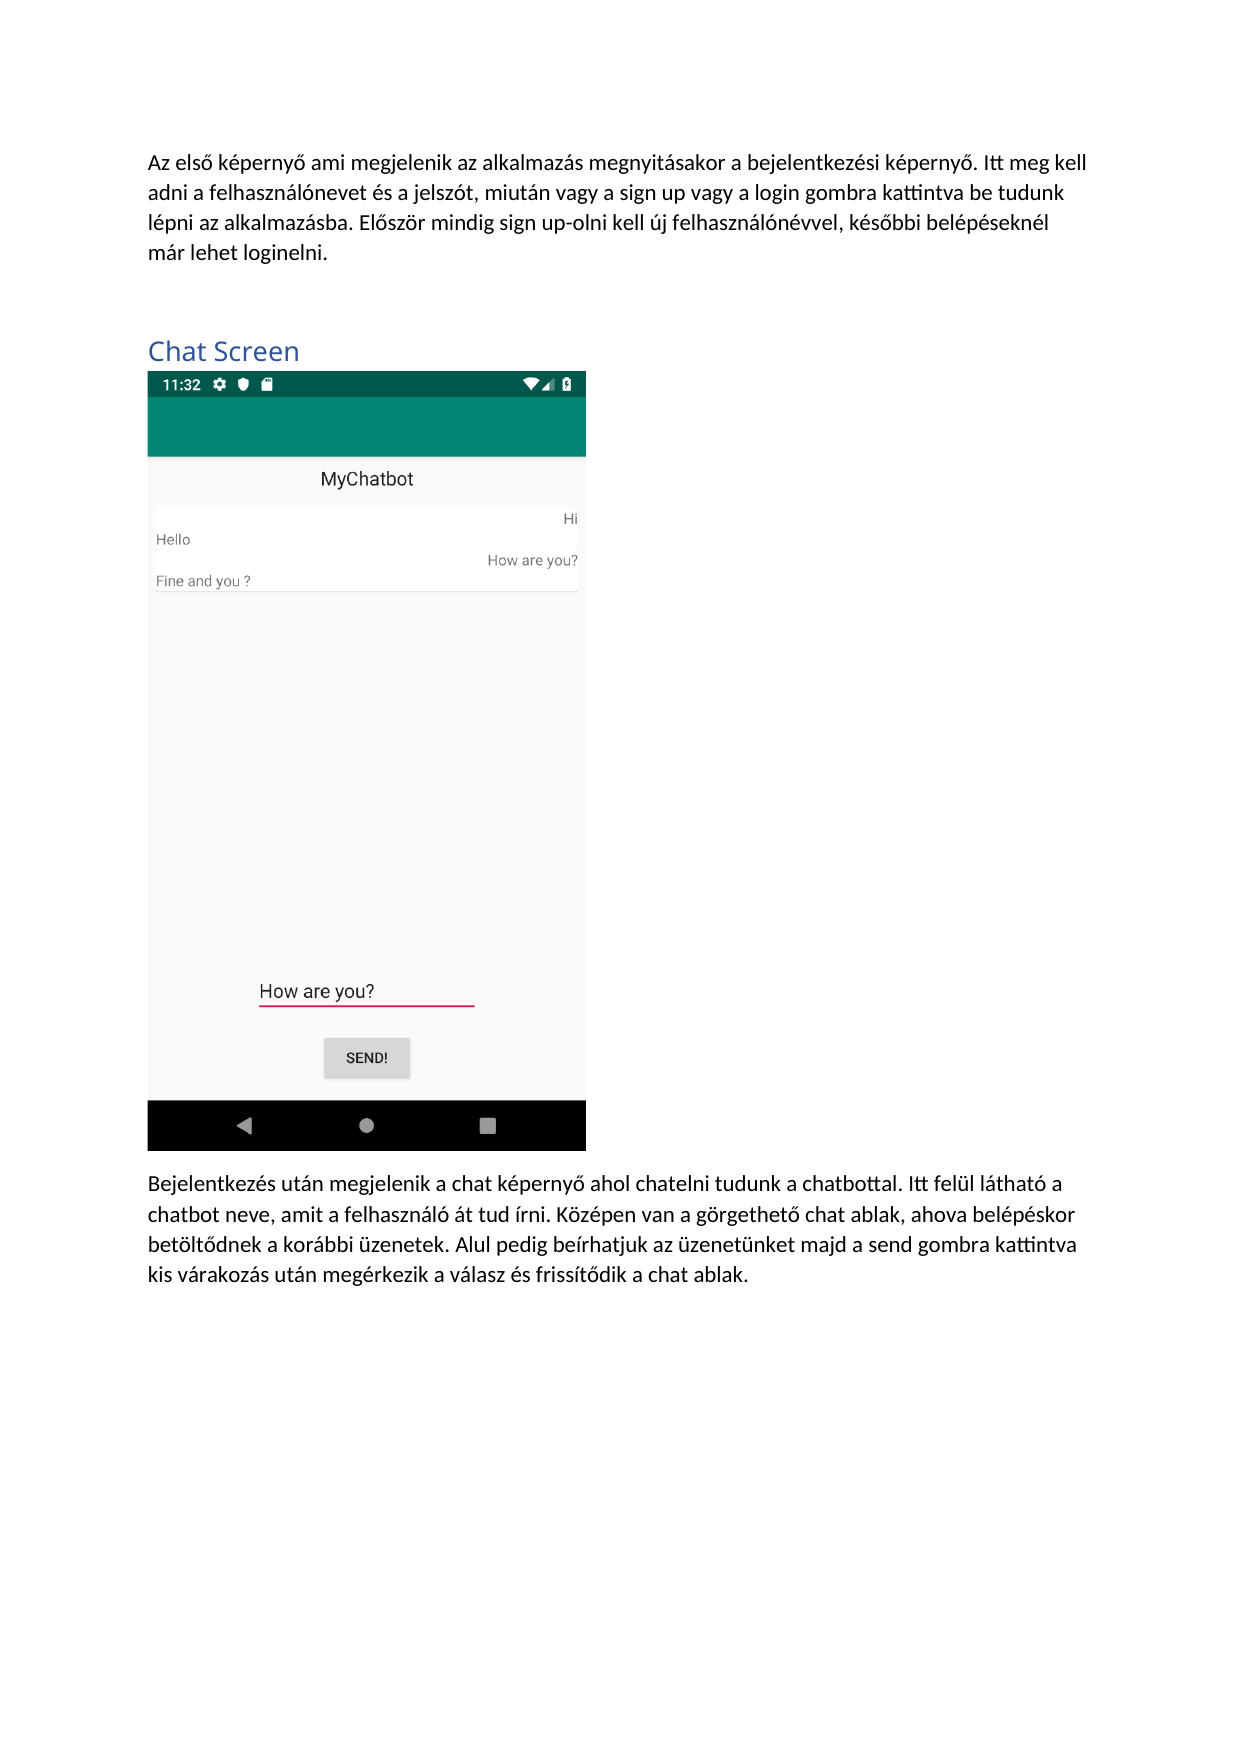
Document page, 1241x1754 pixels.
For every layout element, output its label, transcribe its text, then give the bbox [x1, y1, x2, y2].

picture [147, 371, 586, 1151]
text Az első képernyő ami megjelenik az alkalmazás megnyitásakor a bejelentkezési képernyő. Itt meg kell adni a felhasználónevet és a jelszót, miután vagy a sign up vagy a login gombra kattintva be tudunk lépni az alkalmazásba. Először mindig sign up-olni kell új felhasználónévvel, későbbi belépéseknél már lehet loginelni. [148, 148, 1093, 266]
text Bejelentkezés után megjelenik a chat képernyő ahol chatelni tudunk a chatbottal. Itt felül látható a chatbot neve, amit a felhasználó át tud írni. Középen van a görgethető chat ablak, ahova belépéskor betöltődnek a korábbi üzenetek. Alul pedig beírhatjuk az üzenetünket majd a send gombra kattintva kis várakozás után megérkezik a válasz és frissítődik a chat ablak. [148, 1169, 1093, 1288]
subtitle Chat Screen [148, 332, 1093, 369]
